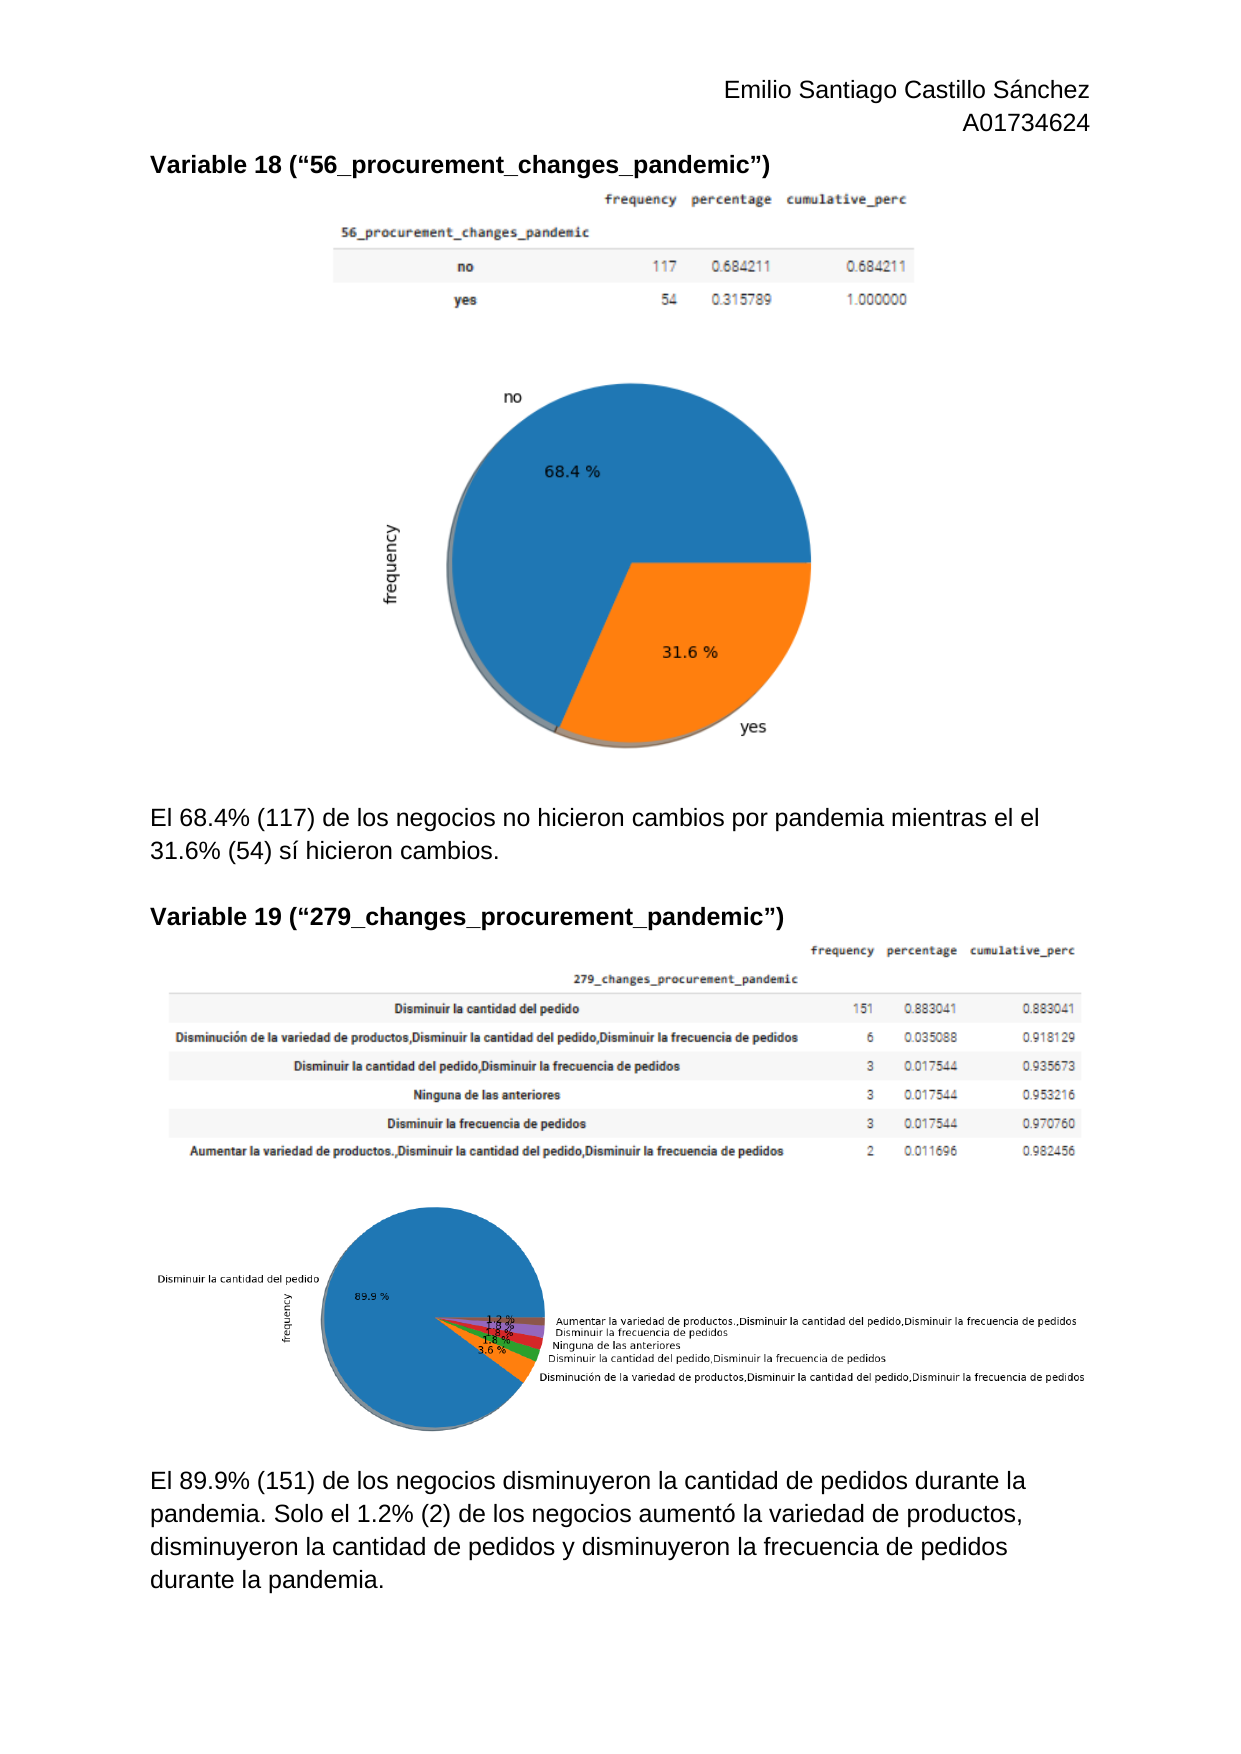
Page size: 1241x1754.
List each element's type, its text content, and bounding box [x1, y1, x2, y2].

picture [373, 327, 867, 799]
subtitle Variable 18 (“56_procurement_changes_pandemic”) [150, 150, 1090, 179]
picture [150, 1172, 1091, 1462]
picture [150, 934, 1091, 1168]
picture [321, 183, 919, 324]
text El 68.4% (117) de los negocios no hicieron cambios por pandemia mientras el el 31.6% (54) sí hicieron cambios. [150, 803, 1090, 864]
subtitle Variable 19 (“279_changes_procurement_pandemic”) [150, 902, 1090, 930]
text El 89.9% (151) de los negocios disminuyeron la cantidad de pedidos durante la pandemia. Solo el 1.2% (2) de los negocios aumentó la variedad de productos, disminuyeron la cantidad de pedidos y disminuyeron la frecuencia de pedidos durante la pandemia. [150, 1466, 1090, 1594]
